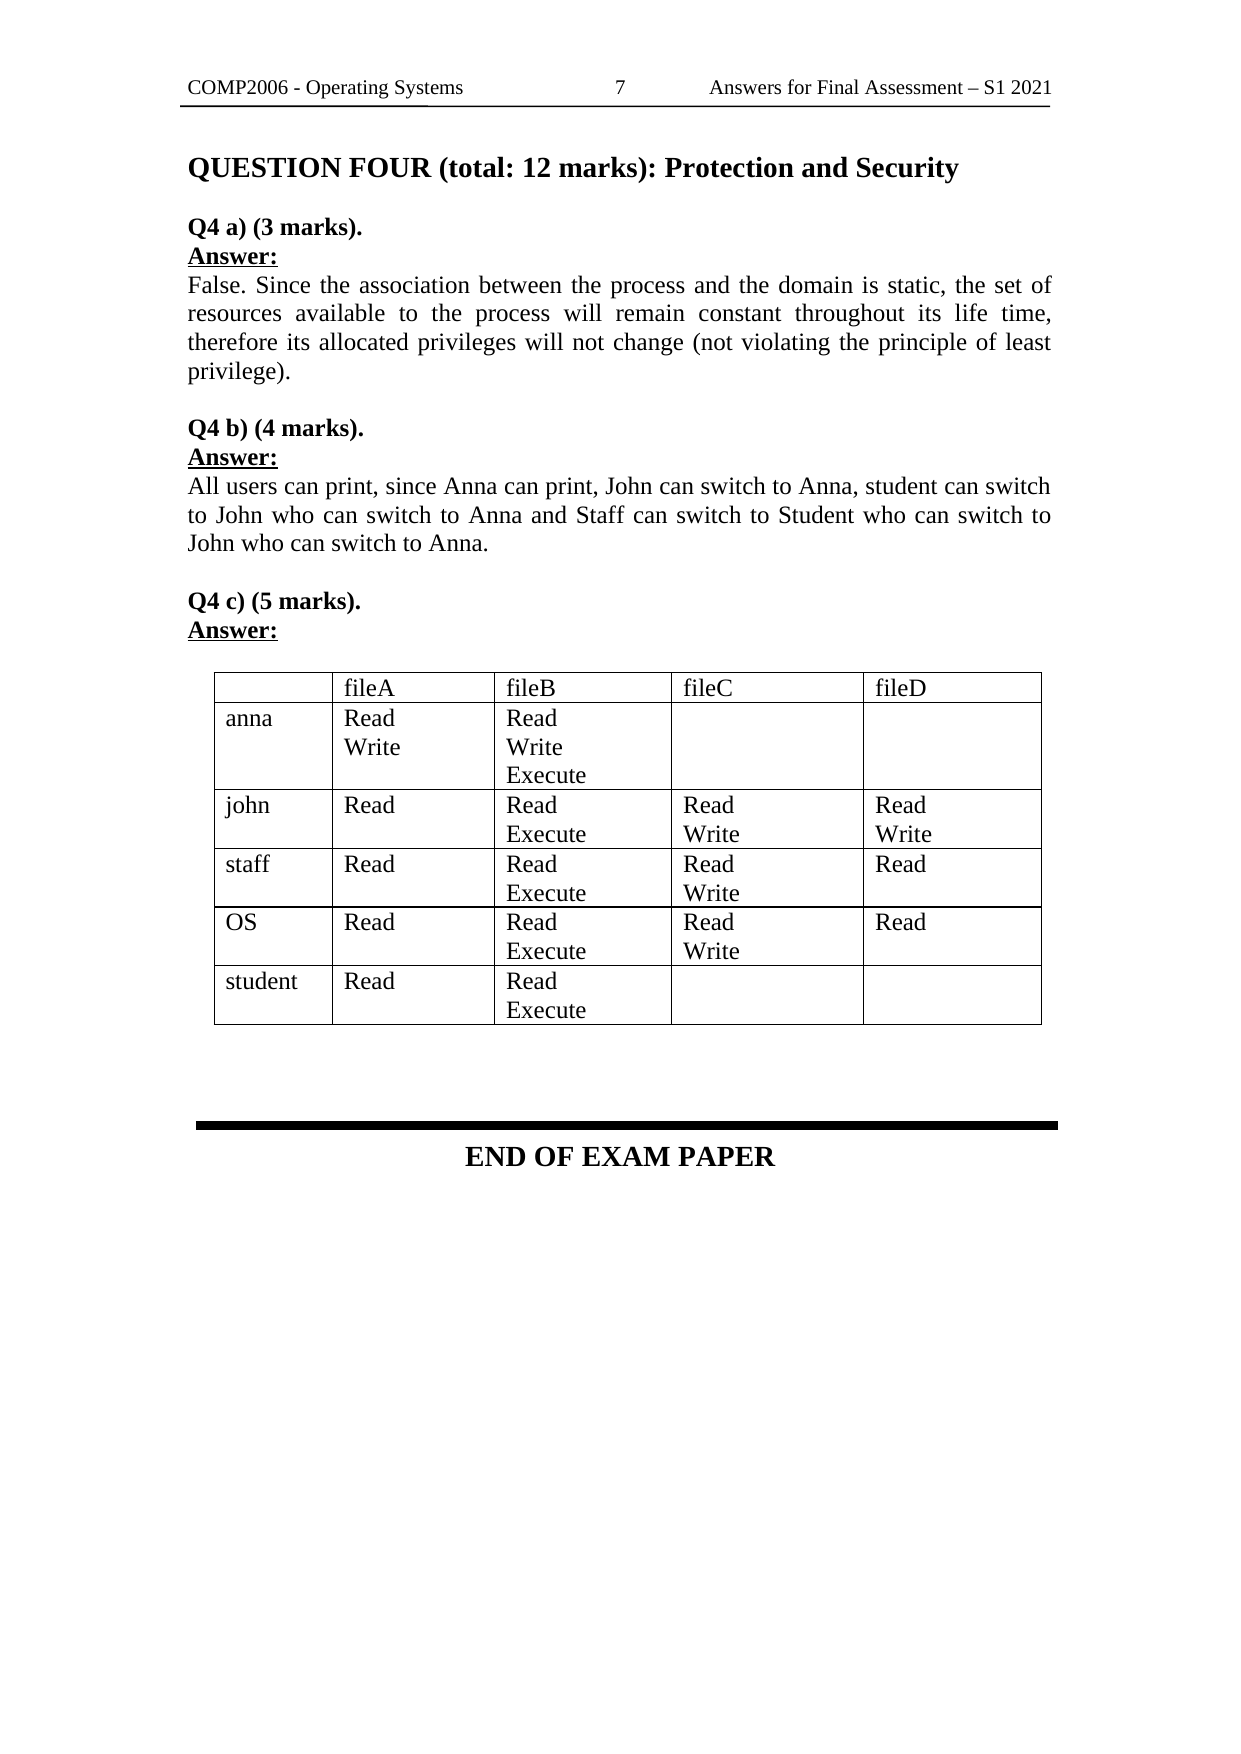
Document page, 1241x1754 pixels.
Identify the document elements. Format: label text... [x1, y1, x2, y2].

table_cell Read [864, 908, 1041, 965]
table_cell OS [215, 908, 332, 965]
text QUESTION FOUR (total: 12 marks): Protection and Security [187, 150, 1053, 183]
text Q4 b) (4 marks). [187, 413, 1053, 442]
table_cell Read [333, 908, 494, 965]
text False. Since the association between the process and the domain is static, the set of resources available to the process will remain constant throughout its life time, therefore its allocated privileges will not change (not violating the principle of least privilege). [187, 270, 1053, 385]
table_cell [864, 966, 1041, 1023]
table_cell Read Write [333, 703, 494, 789]
table_cell Read [864, 849, 1041, 906]
table_cell Read [333, 966, 494, 1023]
text Q4 c) (5 marks). [187, 586, 1053, 615]
table_cell Read Write [672, 908, 863, 965]
text Answer: [187, 442, 1128, 471]
table_header [215, 673, 332, 702]
table_cell Read [333, 790, 494, 848]
text Q4 a) (3 marks). [187, 212, 1053, 241]
table_cell Read Write Execute [495, 703, 671, 789]
text Answer: [187, 241, 1128, 270]
table_cell john [215, 790, 332, 848]
table_header fileC [672, 673, 863, 702]
table_cell anna [215, 703, 332, 789]
table_cell Read Write [672, 849, 863, 906]
table_cell Read Execute [495, 966, 671, 1023]
table_cell [672, 703, 863, 789]
table_cell [672, 966, 863, 1023]
table_cell Read Execute [495, 790, 671, 848]
table_header fileA [333, 673, 494, 702]
table_cell Read Write [672, 790, 863, 848]
table_cell student [215, 966, 332, 1023]
text END OF EXAM PAPER [187, 1139, 1053, 1173]
table_cell Read Execute [495, 849, 671, 906]
text All users can print, since Anna can print, John can switch to Anna, student can switch to John who can switch to Anna and Staff can switch to Student who can switch to John who can switch to Anna. [187, 471, 1053, 557]
table_cell Read [333, 849, 494, 906]
table_cell [864, 703, 1041, 789]
table_header fileB [495, 673, 671, 702]
table_cell staff [215, 849, 332, 906]
table_cell Read Execute [495, 908, 671, 965]
table_header fileD [864, 673, 1041, 702]
text Answer: [187, 615, 1128, 643]
table_cell Read Write [864, 790, 1041, 848]
